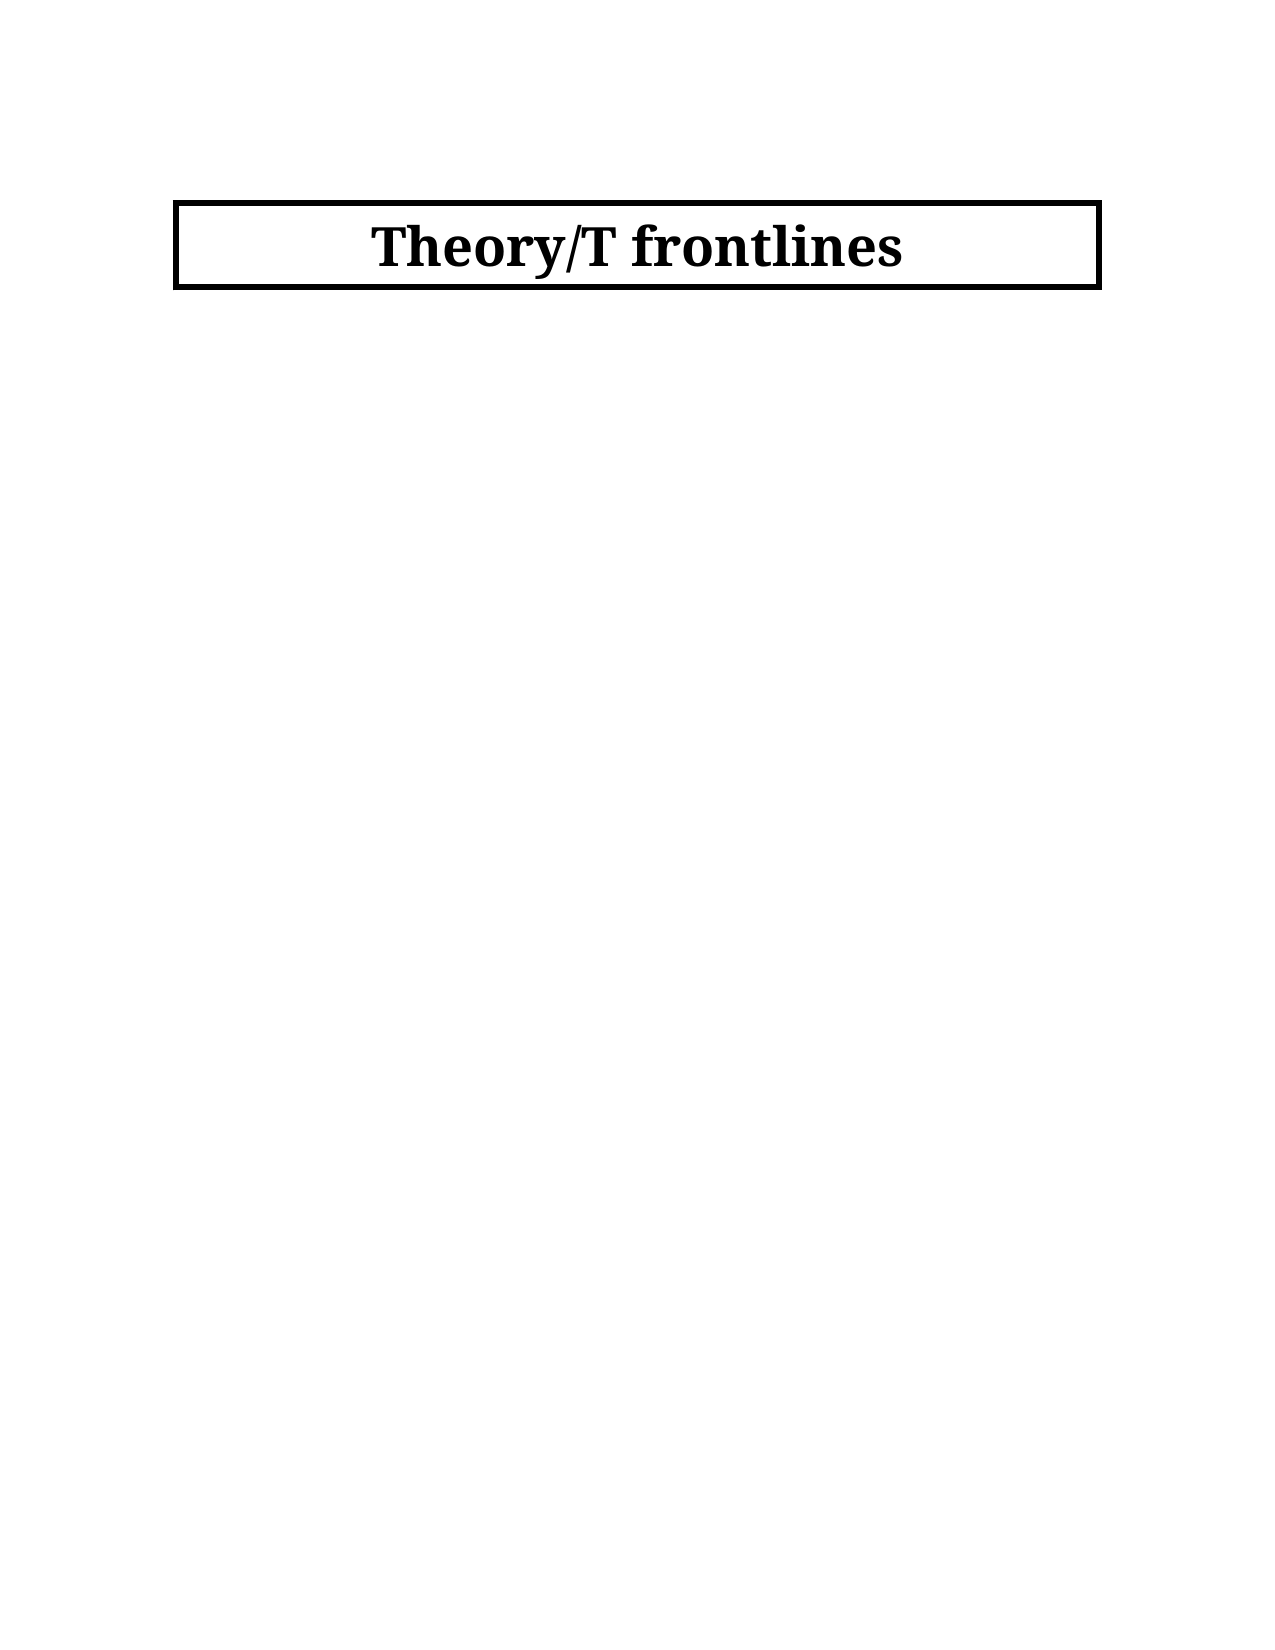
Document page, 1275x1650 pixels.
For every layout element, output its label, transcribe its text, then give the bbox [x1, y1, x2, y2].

subtitle Theory/T frontlines [179, 206, 1096, 284]
